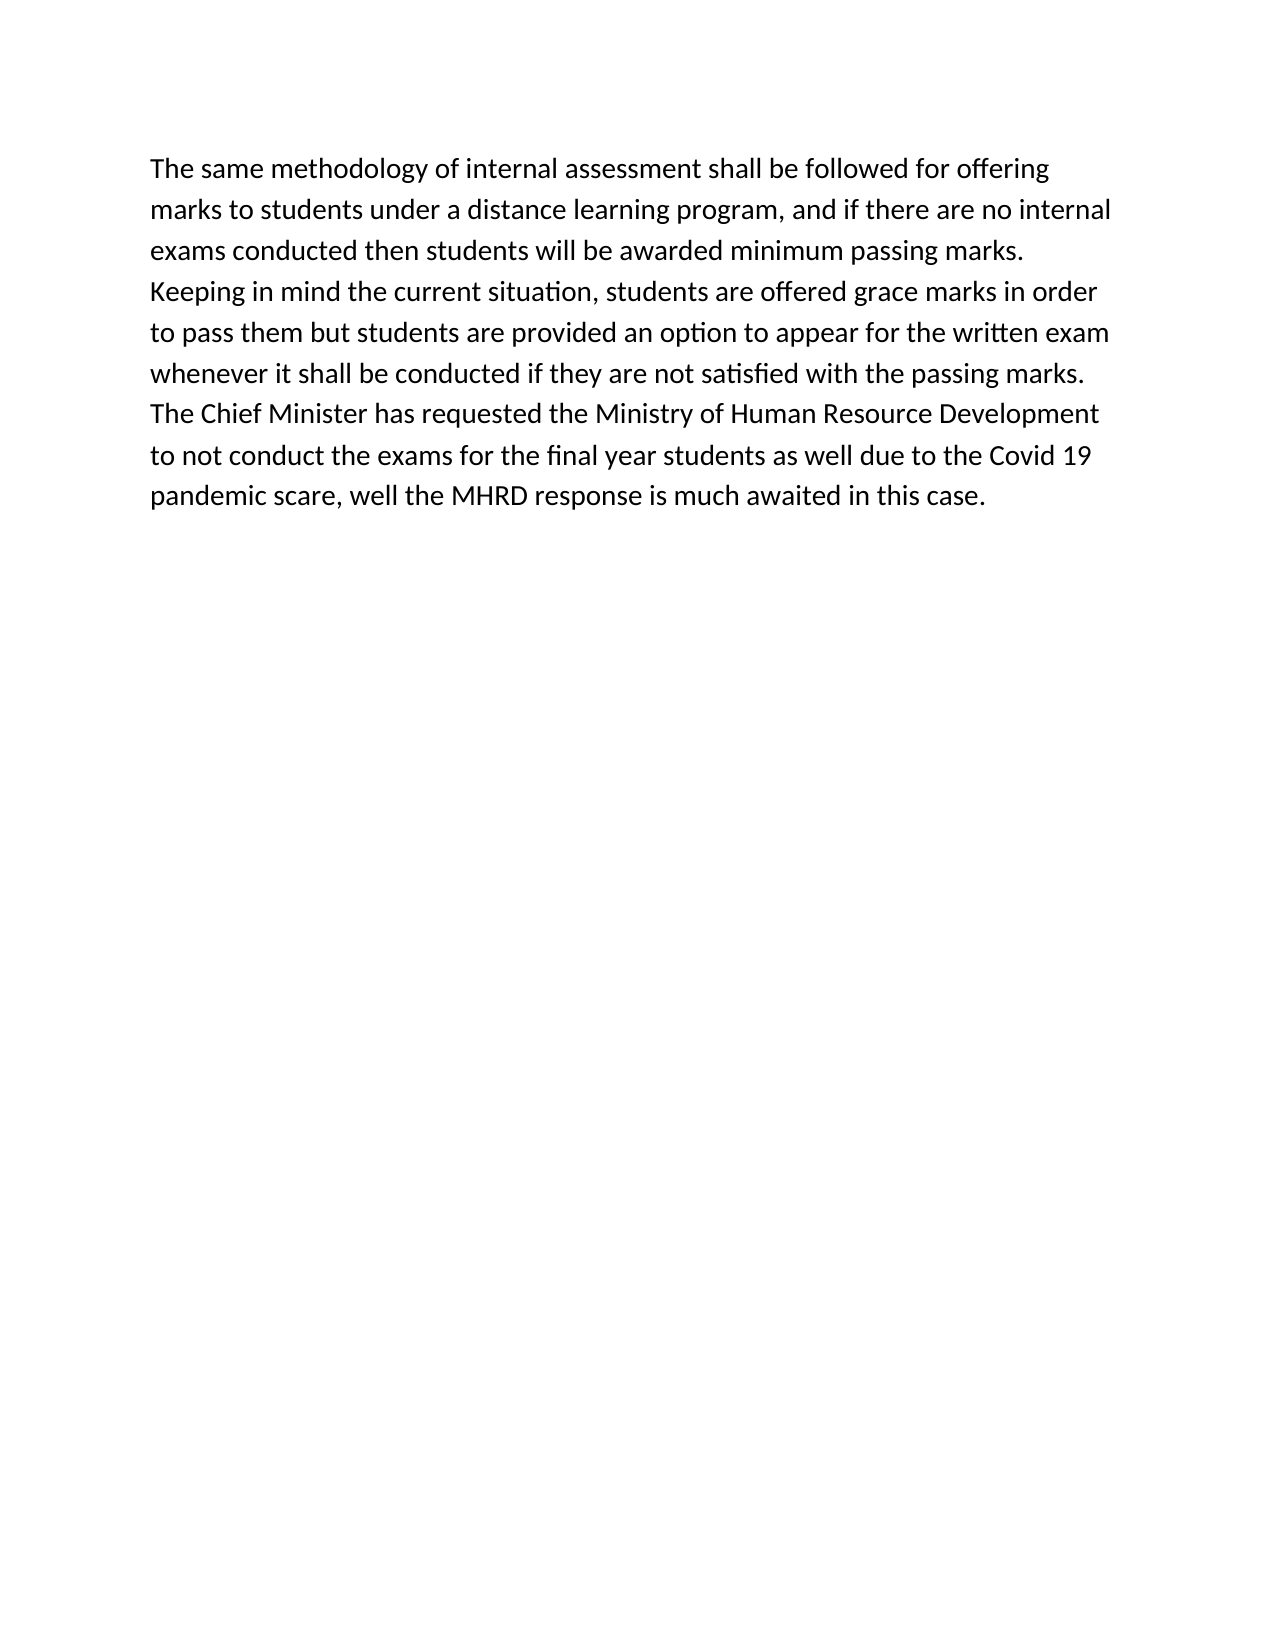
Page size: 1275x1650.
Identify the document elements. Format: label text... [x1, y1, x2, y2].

text The same methodology of internal assessment shall be followed for offering marks to students under a distance learning program, and if there are no internal exams conducted then students will be awarded minimum passing marks. Keeping in mind the current situation, students are offered grace marks in order to pass them but students are provided an option to appear for the written exam whenever it shall be conducted if they are not satisfied with the passing marks. The Chief Minister has requested the Ministry of Human Resource Development to not conduct the exams for the final year students as well due to the Covid 19 pandemic scare, well the MHRD response is much awaited in this case. [150, 150, 1125, 513]
